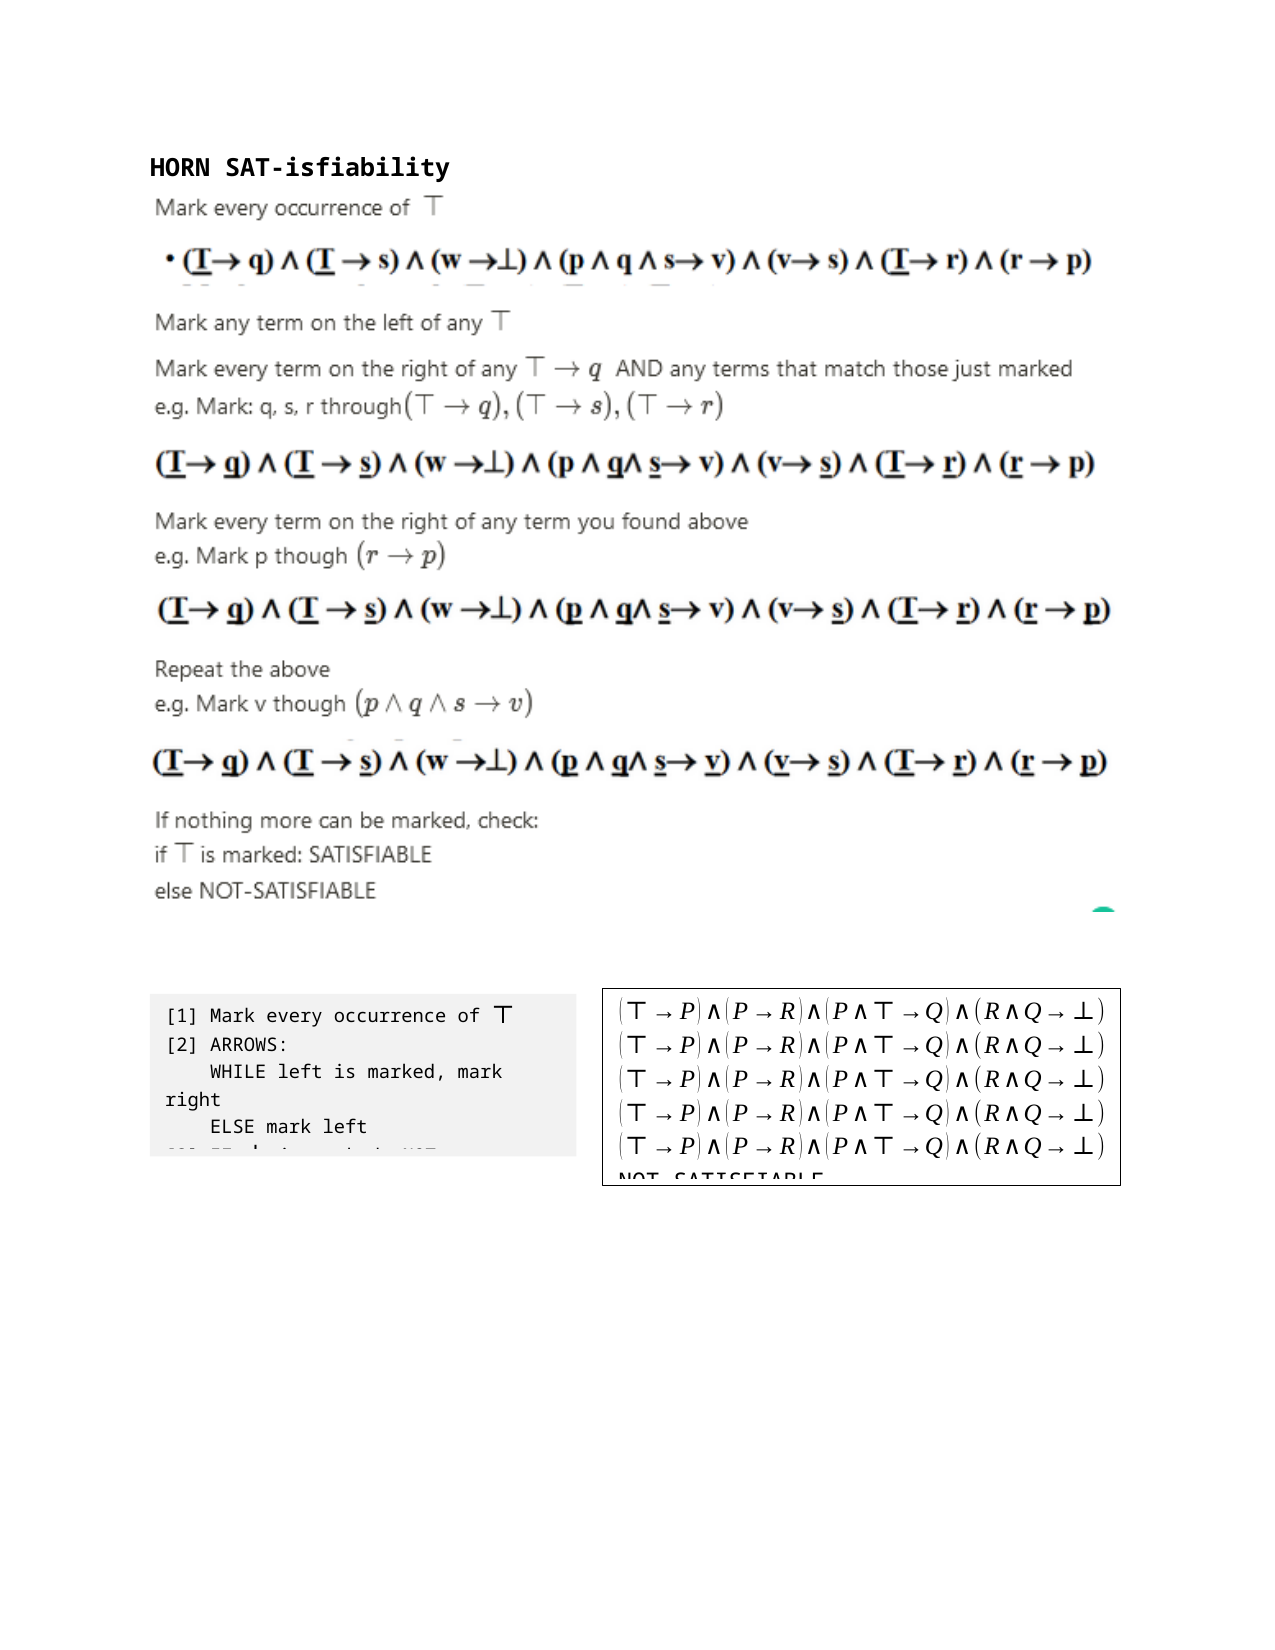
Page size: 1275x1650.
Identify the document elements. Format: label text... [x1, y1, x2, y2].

text HORN SAT-isfiability [150, 150, 1125, 184]
picture [150, 186, 1121, 912]
